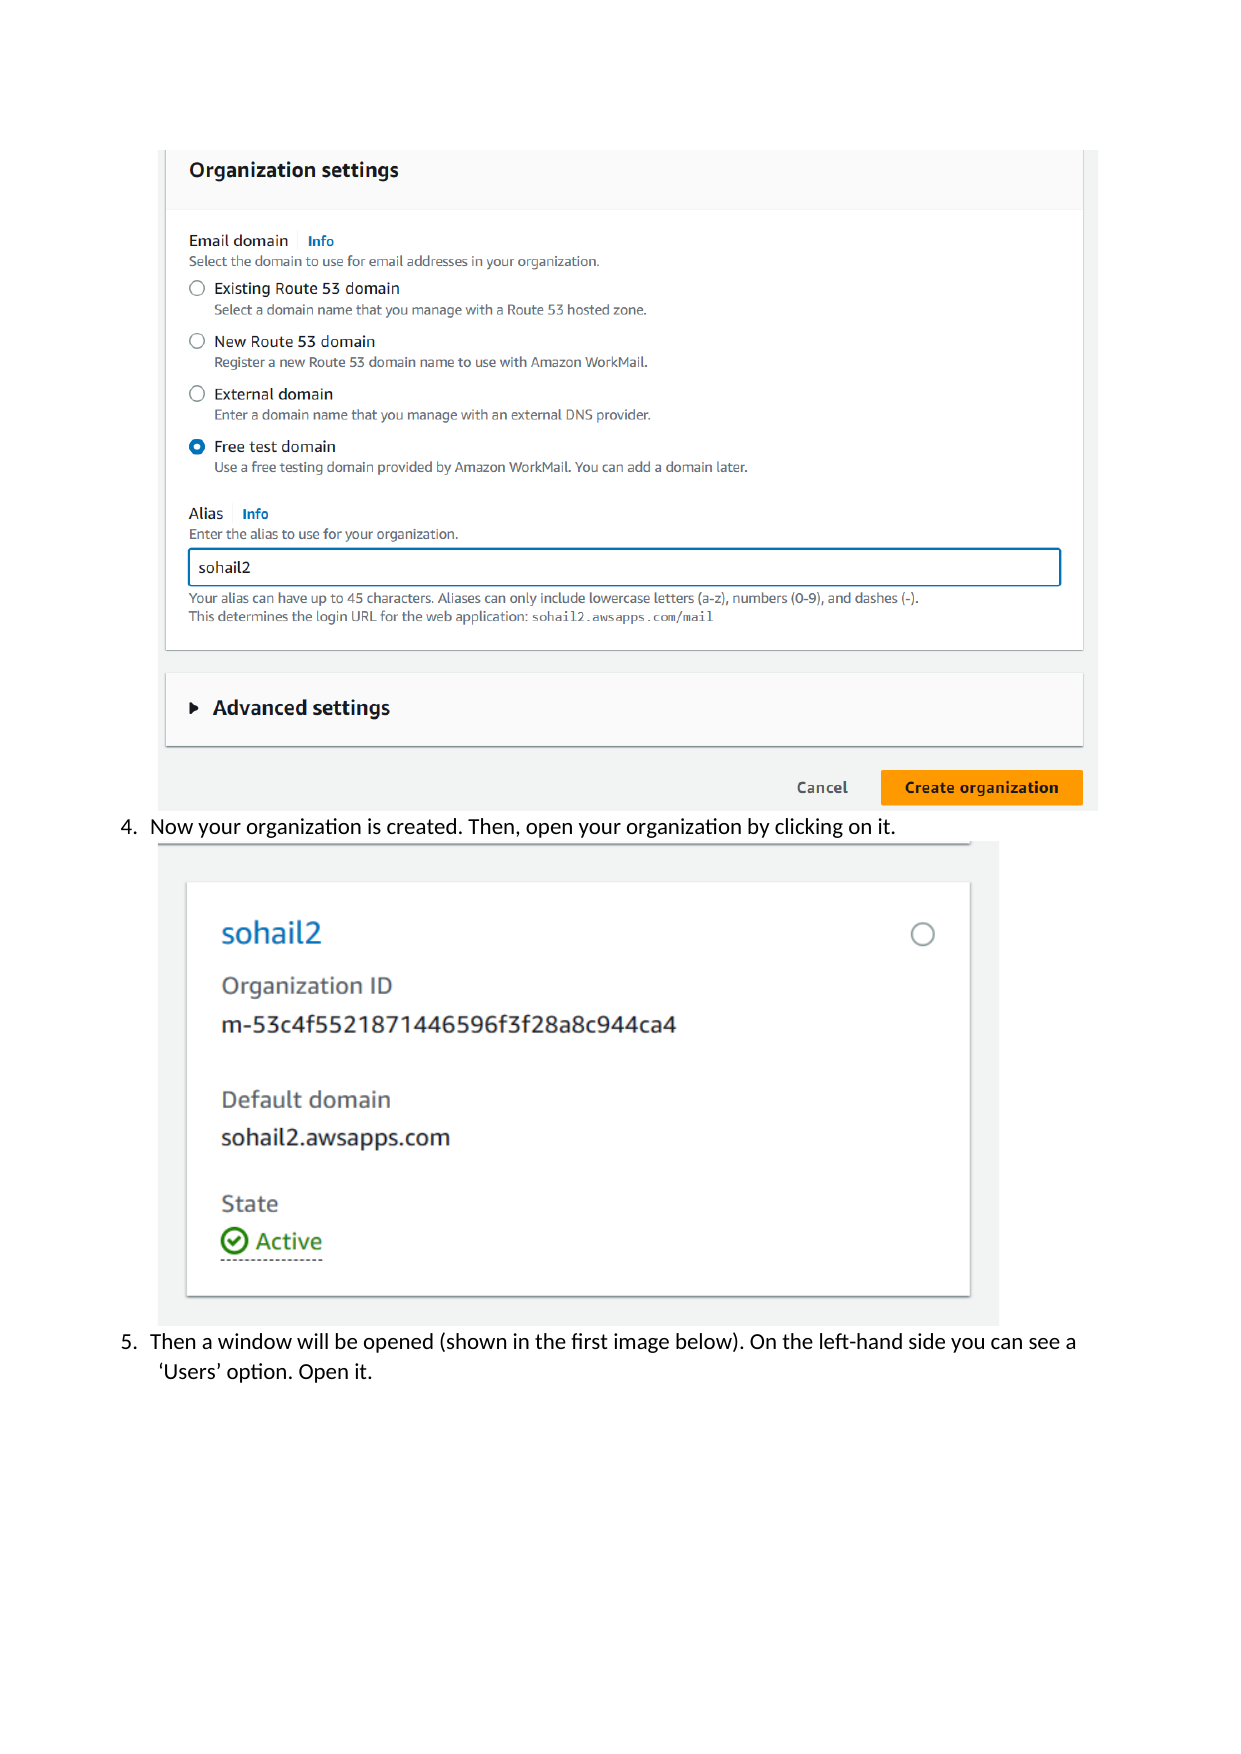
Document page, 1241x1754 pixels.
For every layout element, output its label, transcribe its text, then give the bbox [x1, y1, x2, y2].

list Then a window will be opened (shown in the first image below). On the left-hand side you can see a ‘Users’ option. Open it. [120, 1327, 1090, 1385]
list Now your organization is created. Then, open your organization by clicking on it. [120, 812, 1090, 840]
picture [157, 150, 1099, 811]
picture [157, 841, 1000, 1326]
